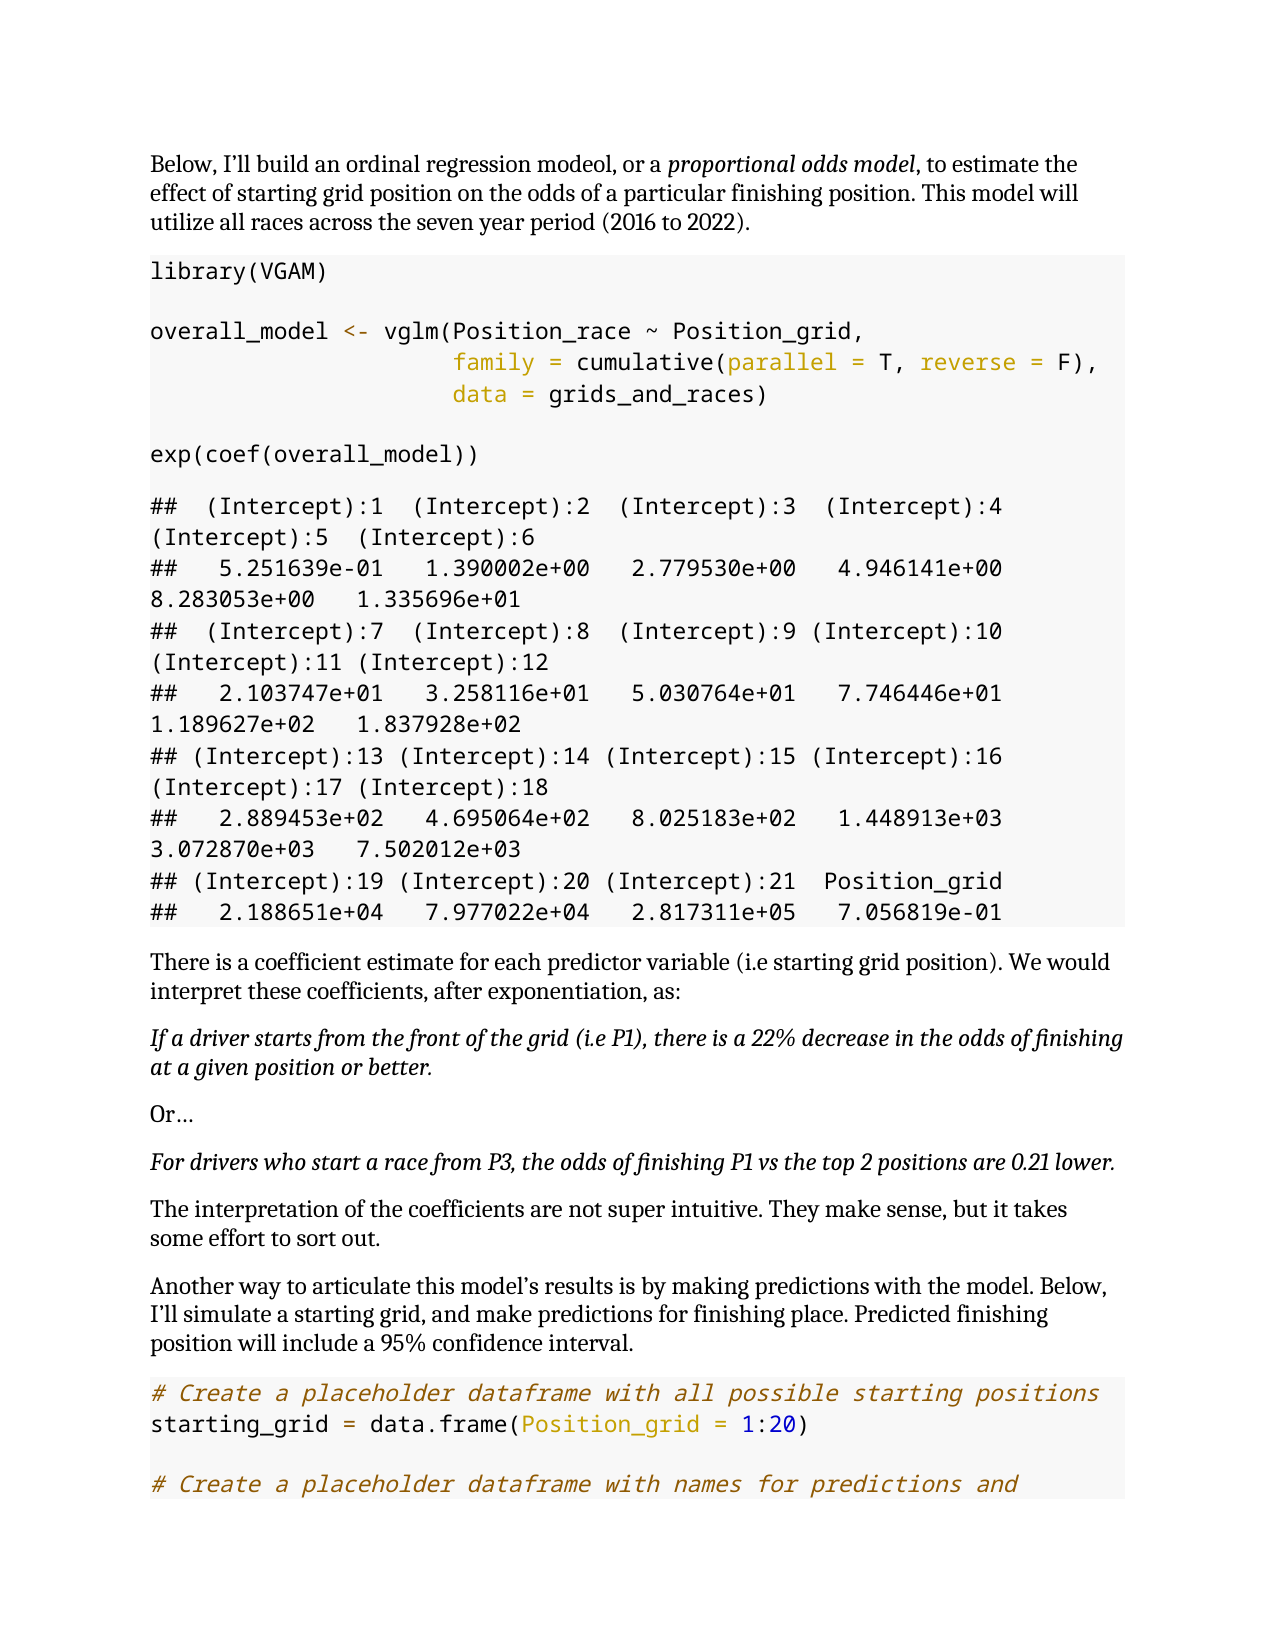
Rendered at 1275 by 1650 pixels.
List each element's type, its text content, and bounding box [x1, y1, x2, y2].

text library(VGAM) overall_model <- vglm(Position_race ~ Position_grid, family = cumulative(parallel = T, reverse = F), data = grids_and_races) exp(coef(overall_model)) [150, 255, 1125, 469]
text Or… [150, 1100, 1125, 1129]
text If a driver starts from the front of the grid (i.e P1), there is a 22% decrease in the odds of finishing at a given position or better. [150, 1024, 1125, 1082]
text The interpretation of the coefficients are not super intuitive. They make sense, but it takes some effort to sort out. [150, 1195, 1125, 1253]
text Below, I’ll build an ordinal regression modeol, or a proportional odds model, to estimate the effect of starting grid position on the odds of a particular finishing position. This model will utilize all races across the seven year period (2016 to 2022). [150, 150, 1125, 236]
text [150, 1377, 1125, 1499]
text For drivers who start a race from P3, the odds of finishing P1 vs the top 2 positions are 0.21 lower. [150, 1148, 1125, 1177]
text There is a coefficient estimate for each predictor variable (i.e starting grid position). We would interpret these coefficients, after exponentiation, as: [150, 948, 1125, 1005]
text Another way to articulate this model’s results is by making predictions with the model. Below, I’ll simulate a starting grid, and make predictions for finishing place. Predicted finishing position will include a 95% confidence interval. [150, 1272, 1125, 1358]
text ## (Intercept):1 (Intercept):2 (Intercept):3 (Intercept):4 (Intercept):5 (Intercept):6 ## 5.251639e-01 1.390002e+00 2.779530e+00 4.946141e+00 8.283053e+00 1.335696e+01 ## (Intercept):7 (Intercept):8 (Intercept):9 (Intercept):10 (Intercept):11 (Intercept):12 ## 2.103747e+01 3.258116e+01 5.030764e+01 7.746446e+01 1.189627e+02 1.837928e+02 ## (Intercept):13 (Intercept):14 (Intercept):15 (Intercept):16 (Intercept):17 (Intercept):18 ## 2.889453e+02 4.695064e+02 8.025183e+02 1.448913e+03 3.072870e+03 7.502012e+03 ## (Intercept):19 (Intercept):20 (Intercept):21 Position_grid ## 2.188651e+04 7.977022e+04 2.817311e+05 7.056819e-01 [150, 489, 1125, 927]
